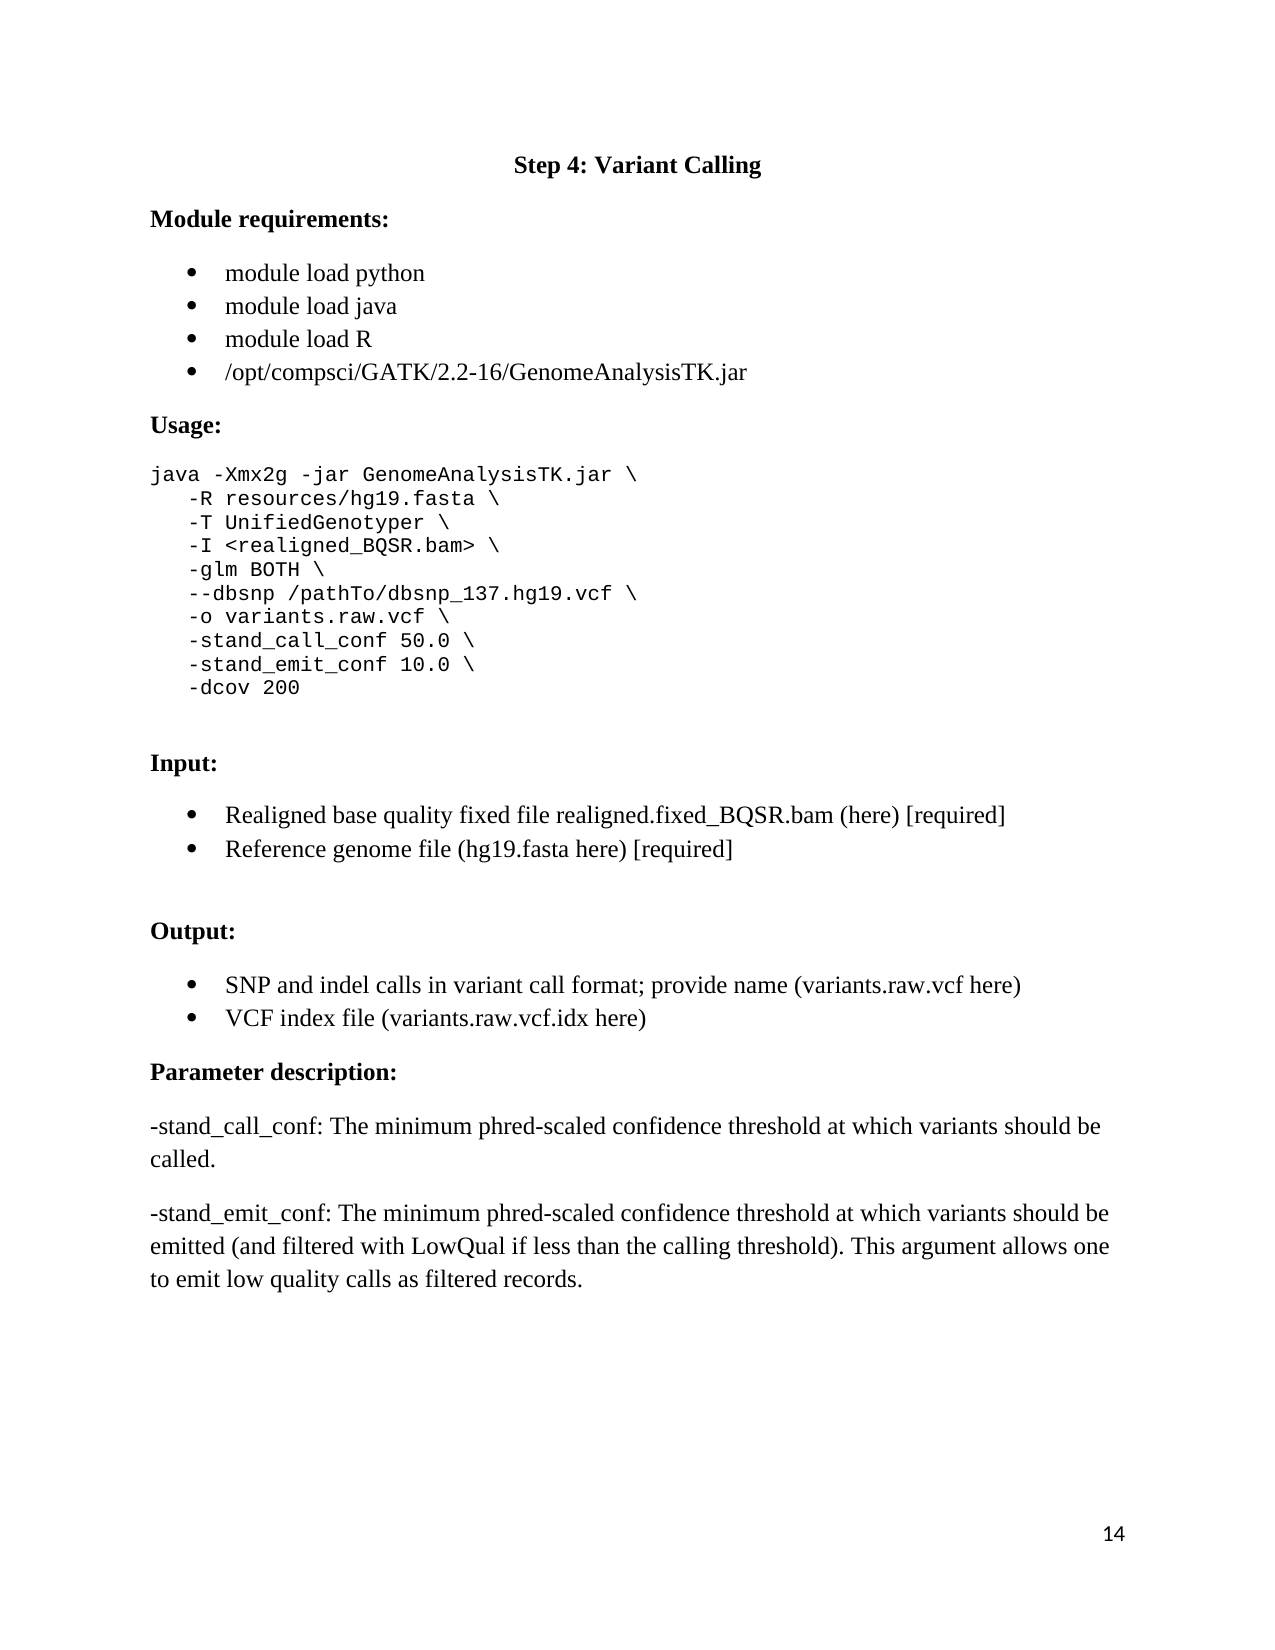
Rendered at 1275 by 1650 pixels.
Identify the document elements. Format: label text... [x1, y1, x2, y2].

text -stand_emit_conf 10.0 \ [150, 654, 1125, 677]
text Output: [150, 916, 1125, 945]
list module load java [187, 291, 1125, 319]
text Module requirements: [150, 204, 1125, 233]
list SNP and indel calls in variant call format; provide name (variants.raw.vcf here) [187, 970, 1125, 999]
text --dbsnp /pathTo/dbsnp_137.hg19.vcf \ [150, 583, 1125, 606]
text -T UnifiedGenotyper \ [150, 512, 1125, 535]
text -I <realigned_BQSR.bam> \ [150, 535, 1125, 559]
text Input: [150, 748, 1125, 777]
text -R resources/hg19.fasta \ [150, 488, 1125, 512]
text java -Xmx2g -jar GenomeAnalysisTK.jar \ [150, 464, 1125, 488]
text -stand_emit_conf: The minimum phred-scaled confidence threshold at which variants should be emitted (and filtered with LowQual if less than the calling threshold). This argument allows one to emit low quality calls as filtered records. [150, 1198, 1125, 1292]
list VCF index file (variants.raw.vcf.idx here) [187, 1003, 1125, 1032]
text Step 4: Variant Calling [150, 150, 1125, 179]
text Usage: [150, 411, 1125, 439]
list module load R [187, 324, 1125, 352]
text -glm BOTH \ [150, 559, 1125, 583]
text -stand_call_conf: The minimum phred-scaled confidence threshold at which variants should be called. [150, 1111, 1125, 1173]
list Realigned base quality fixed file realigned.fixed_BQSR.bam (here) [required] [187, 801, 1125, 829]
text -dcov 200 [150, 677, 1125, 701]
list module load python [187, 258, 1125, 286]
list /opt/compsci/GATK/2.2-16/GenomeAnalysisTK.jar [187, 357, 1125, 386]
text -stand_call_conf 50.0 \ [150, 630, 1125, 654]
text Parameter description: [150, 1057, 1125, 1086]
list Reference genome file (hg19.fasta here) [required] [187, 834, 1125, 862]
text -o variants.raw.vcf \ [150, 606, 1125, 630]
